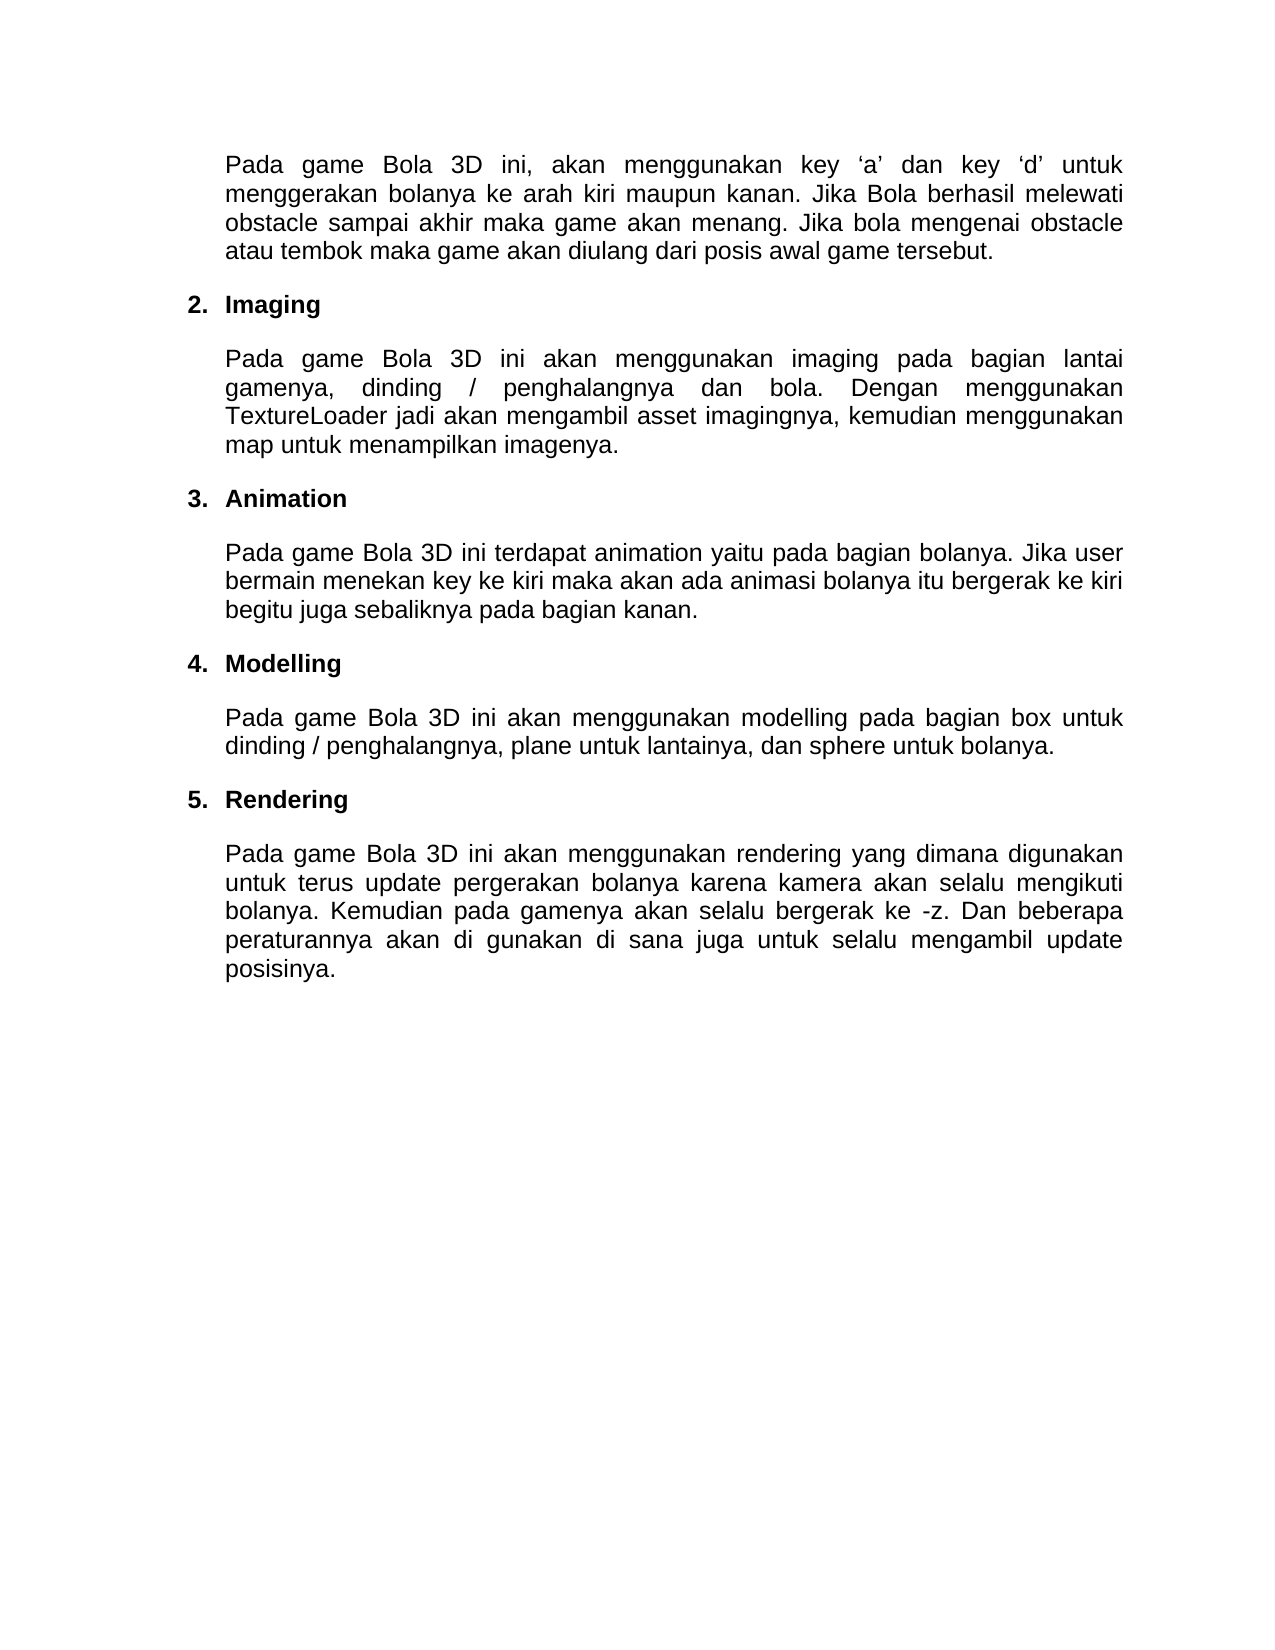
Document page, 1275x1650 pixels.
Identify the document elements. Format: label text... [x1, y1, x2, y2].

text Pada game Bola 3D ini akan menggunakan modelling pada bagian box untuk dinding / penghalangnya, plane untuk lantainya, dan sphere untuk bolanya. [225, 702, 1125, 760]
list Modelling [187, 649, 1125, 677]
list Rendering [187, 785, 1125, 814]
list Imaging [187, 290, 1125, 319]
text Pada game Bola 3D ini, akan menggunakan key ‘a’ dan key ‘d’ untuk menggerakan bolanya ke arah kiri maupun kanan. Jika Bola berhasil melewati obstacle sampai akhir maka game akan menang. Jika bola mengenai obstacle atau tembok maka game akan diulang dari posis awal game tersebut. [225, 150, 1125, 265]
text Pada game Bola 3D ini terdapat animation yaitu pada bagian bolanya. Jika user bermain menekan key ke kiri maka akan ada animasi bolanya itu bergerak ke kiri begitu juga sebaliknya pada bagian kanan. [225, 537, 1125, 624]
list Animation [187, 484, 1125, 512]
text Pada game Bola 3D ini akan menggunakan rendering yang dimana digunakan untuk terus update pergerakan bolanya karena kamera akan selalu mengikuti bolanya. Kemudian pada gamenya akan selalu bergerak ke -z. Dan beberapa peraturannya akan di gunakan di sana juga untuk selalu mengambil update posisinya. [225, 839, 1125, 982]
text Pada game Bola 3D ini akan menggunakan imaging pada bagian lantai gamenya, dinding / penghalangnya dan bola. Dengan menggunakan TextureLoader jadi akan mengambil asset imagingnya, kemudian menggunakan map untuk menampilkan imagenya. [225, 344, 1125, 459]
